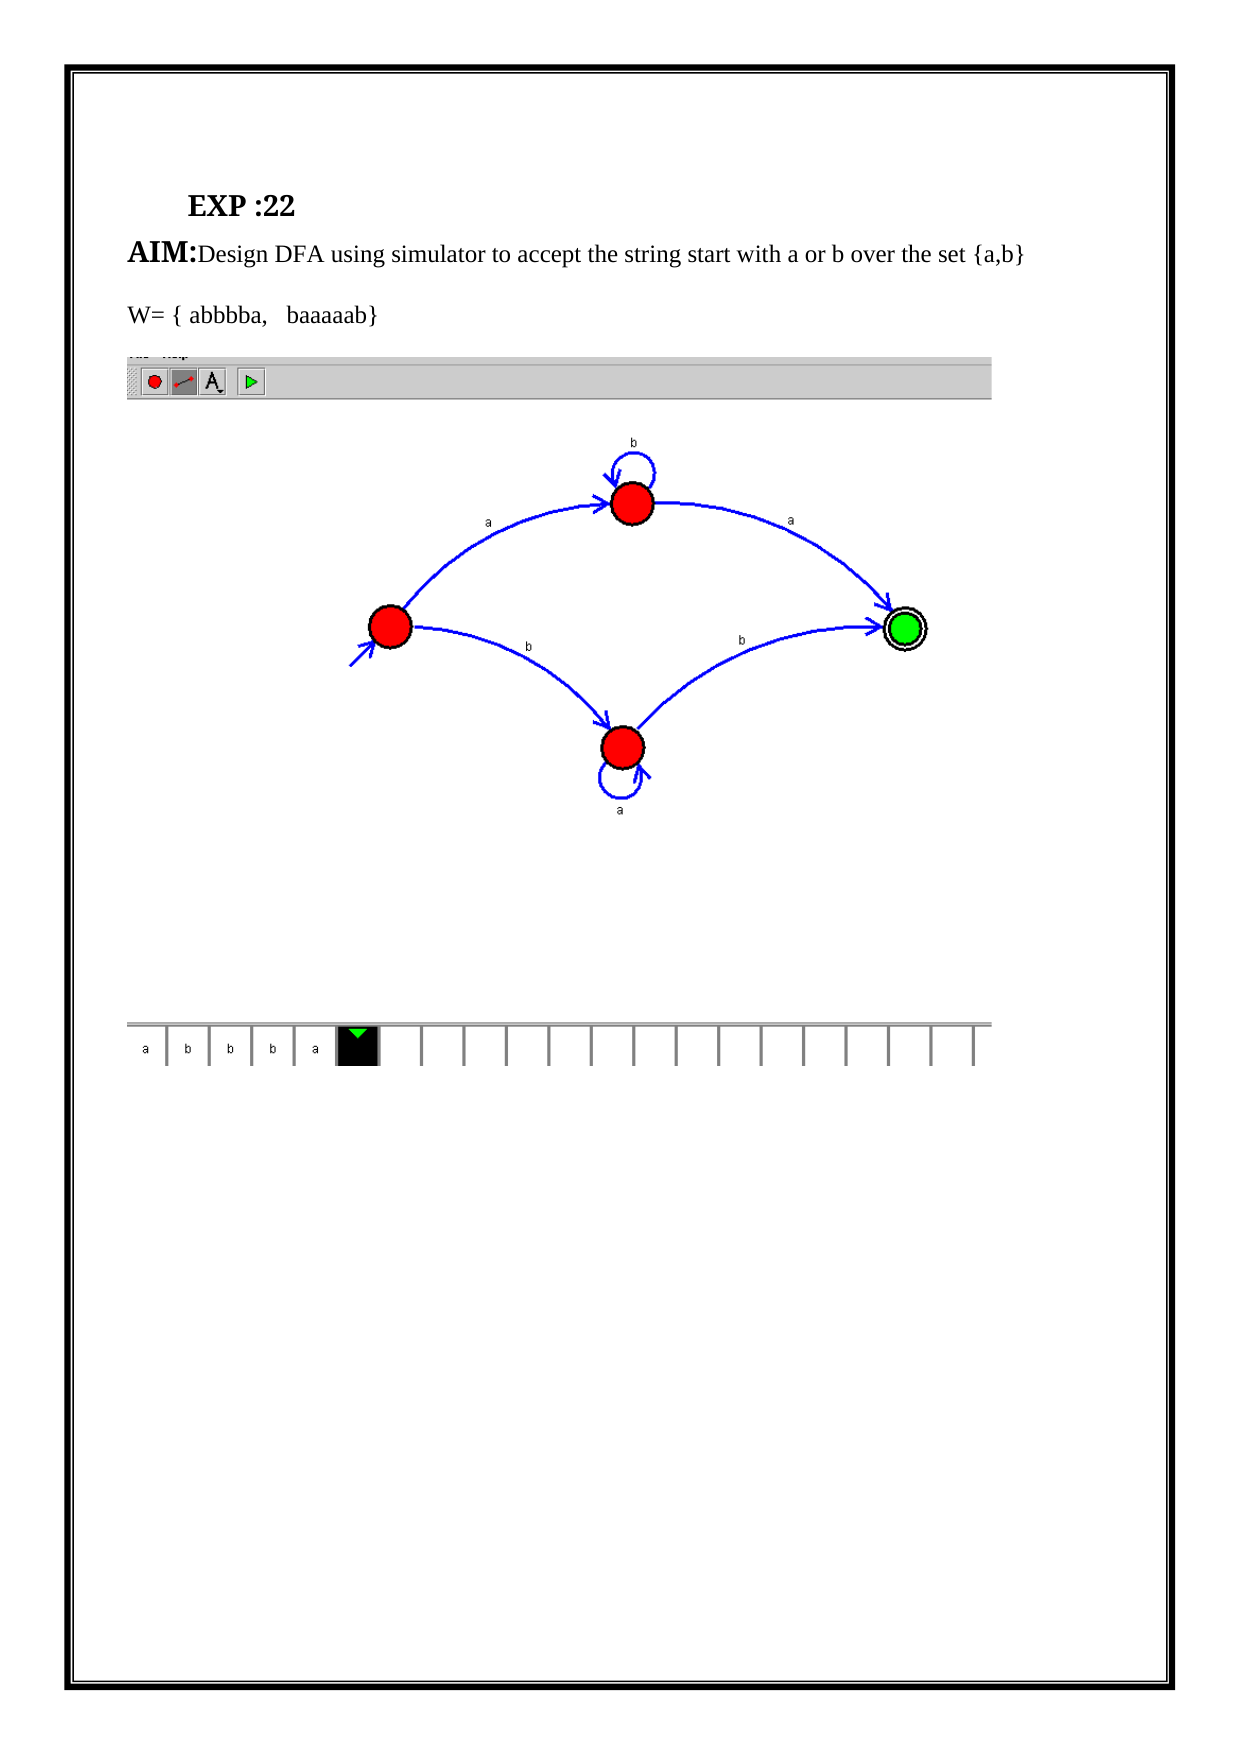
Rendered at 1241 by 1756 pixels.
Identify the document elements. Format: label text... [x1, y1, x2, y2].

picture [127, 357, 992, 1066]
text W= { abbbba, baaaaab} [127, 300, 1148, 328]
text AIM:Design DFA using simulator to accept the string start with a or b over the set {a,b} [127, 231, 1148, 271]
list EXP :22 [187, 186, 1148, 225]
